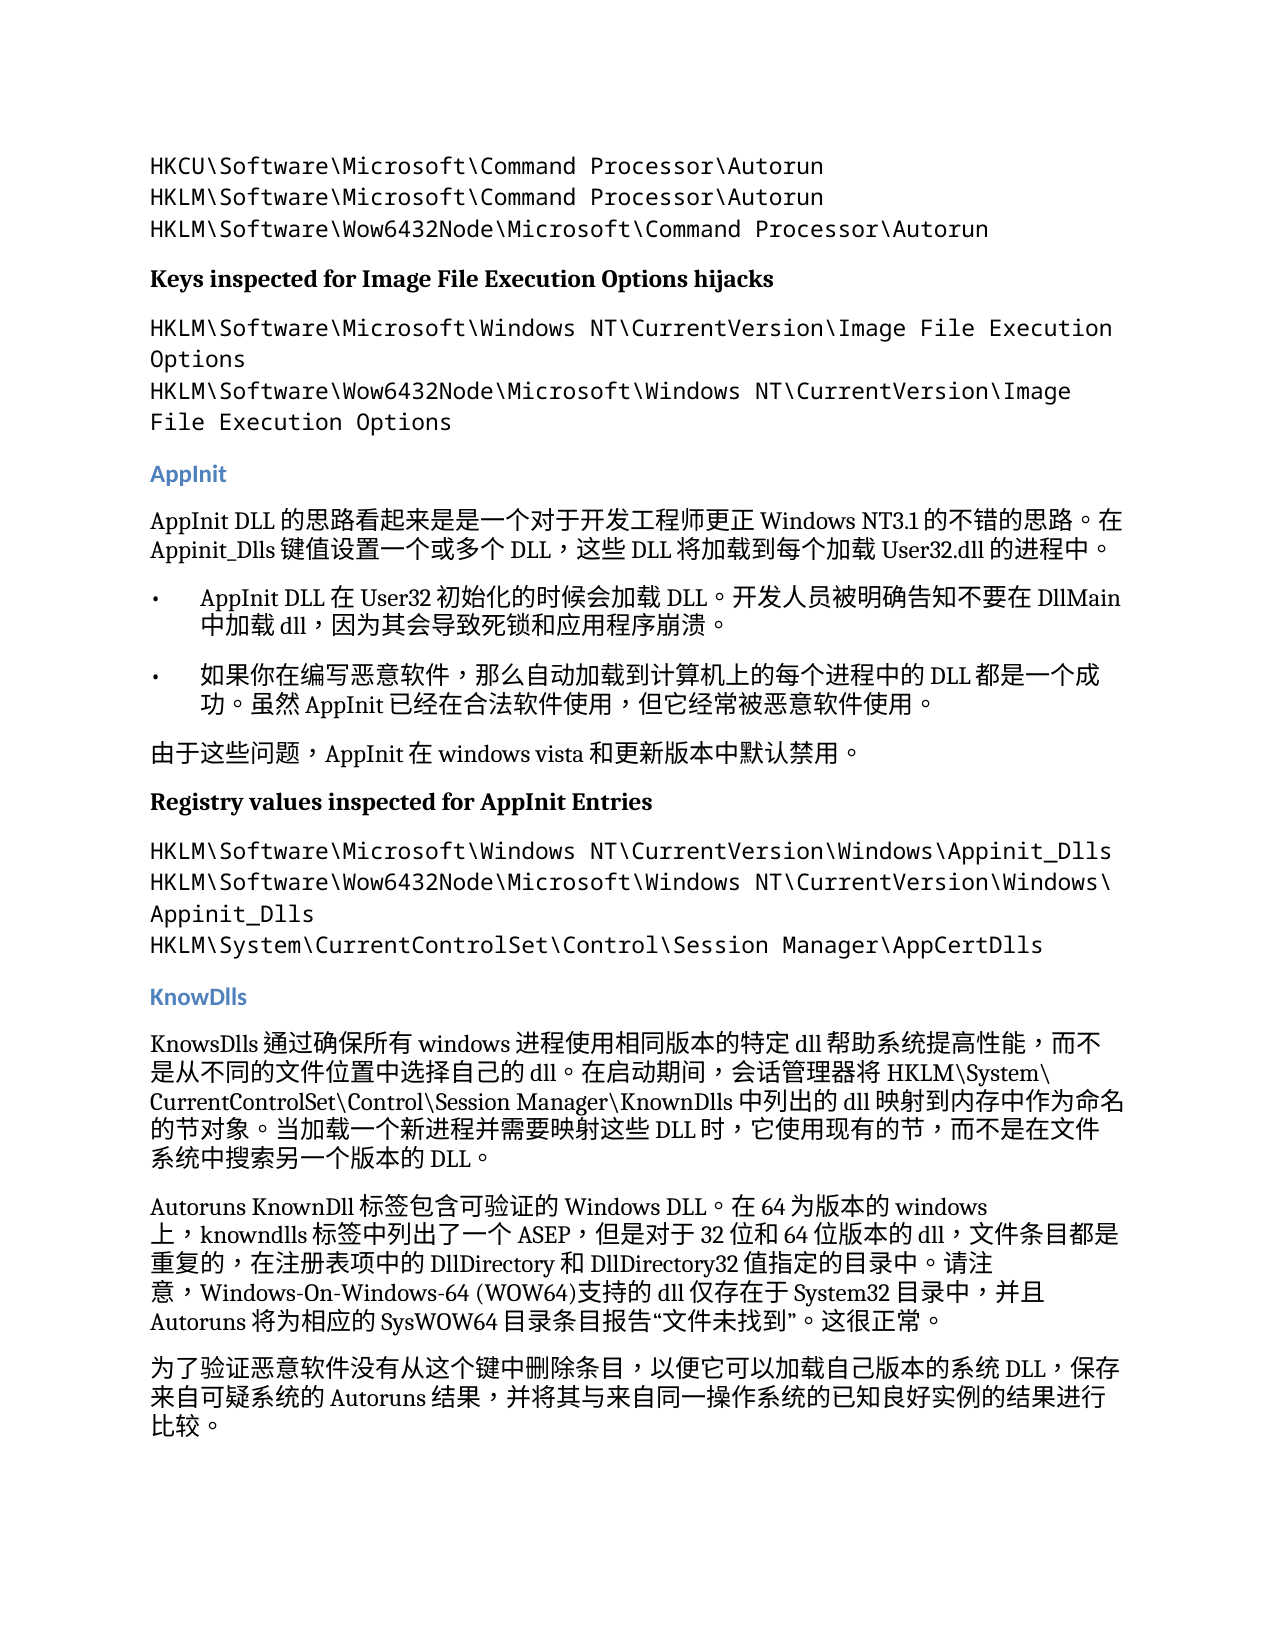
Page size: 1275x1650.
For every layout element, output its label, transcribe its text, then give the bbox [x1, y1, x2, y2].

text Registry values inspected for AppInit Entries [150, 788, 1125, 816]
text KnowsDlls通过确保所有windows进程使用相同版本的特定dll帮助系统提高性能，而不是从不同的文件位置中选择自己的dll。在启动期间，会话管理器将HKLM\System\CurrentControlSet\Control\Session Manager\KnownDlls中列出的dll映射到内存中作为命名的节对象。当加载一个新进程并需要映射这些DLL时，它使用现有的节，而不是在文件系统中搜索另一个版本的DLL。 [150, 1030, 1125, 1174]
text 由于这些问题，AppInit在windows vista和更新版本中默认禁用。 [150, 740, 1125, 769]
text 为了验证恶意软件没有从这个键中删除条目，以便它可以加载自己版本的系统DLL，保存来自可疑系统的Autoruns结果，并将其与来自同一操作系统的已知良好实例的结果进行比较。 [150, 1355, 1125, 1441]
list AppInit DLL 在User32初始化的时候会加载DLL。开发人员被明确告知不要在DllMain中加载dll，因为其会导致死锁和应用程序崩溃。 [150, 583, 1125, 641]
text Keys inspected for Image File Execution Options hijacks [150, 264, 1125, 293]
text Autoruns KnownDll标签包含可验证的Windows DLL。在64为版本的windows上，knowndlls标签中列出了一个ASEP，但是对于32位和64位版本的dll，文件条目都是重复的，在注册表项中的DllDirectory和DllDirectory32值指定的目录中。请注意，Windows-On-Windows-64 (WOW64)支持的dll仅存在于System32目录中，并且Autoruns将为相应的SysWOW64目录条目报告“文件未找到”。这很正常。 [150, 1193, 1125, 1336]
text HKLM\Software\Microsoft\Windows NT\CurrentVersion\Image File Execution Options HKLM\Software\Wow6432Node\Microsoft\Windows NT\CurrentVersion\Image File Execution Options [150, 312, 1125, 437]
subtitle KnowDlls [150, 981, 1125, 1011]
subtitle AppInit [150, 458, 1125, 488]
list 如果你在编写恶意软件，那么自动加载到计算机上的每个进程中的DLL都是一个成功。虽然AppInit已经在合法软件使用，但它经常被恶意软件使用。 [150, 662, 1125, 719]
text HKCU\Software\Microsoft\Command Processor\Autorun HKLM\Software\Microsoft\Command Processor\Autorun HKLM\Software\Wow6432Node\Microsoft\Command Processor\Autorun [150, 150, 1125, 244]
text HKLM\Software\Microsoft\Windows NT\CurrentVersion\Windows\Appinit_Dlls HKLM\Software\Wow6432Node\Microsoft\Windows NT\CurrentVersion\Windows\Appinit_Dlls HKLM\System\CurrentControlSet\Control\Session Manager\AppCertDlls [150, 835, 1125, 960]
text AppInit DLL的思路看起来是是一个对于开发工程师更正Windows NT3.1的不错的思路。在Appinit_Dlls键值设置一个或多个DLL，这些DLL将加载到每个加载User32.dll的进程中。 [150, 507, 1125, 565]
